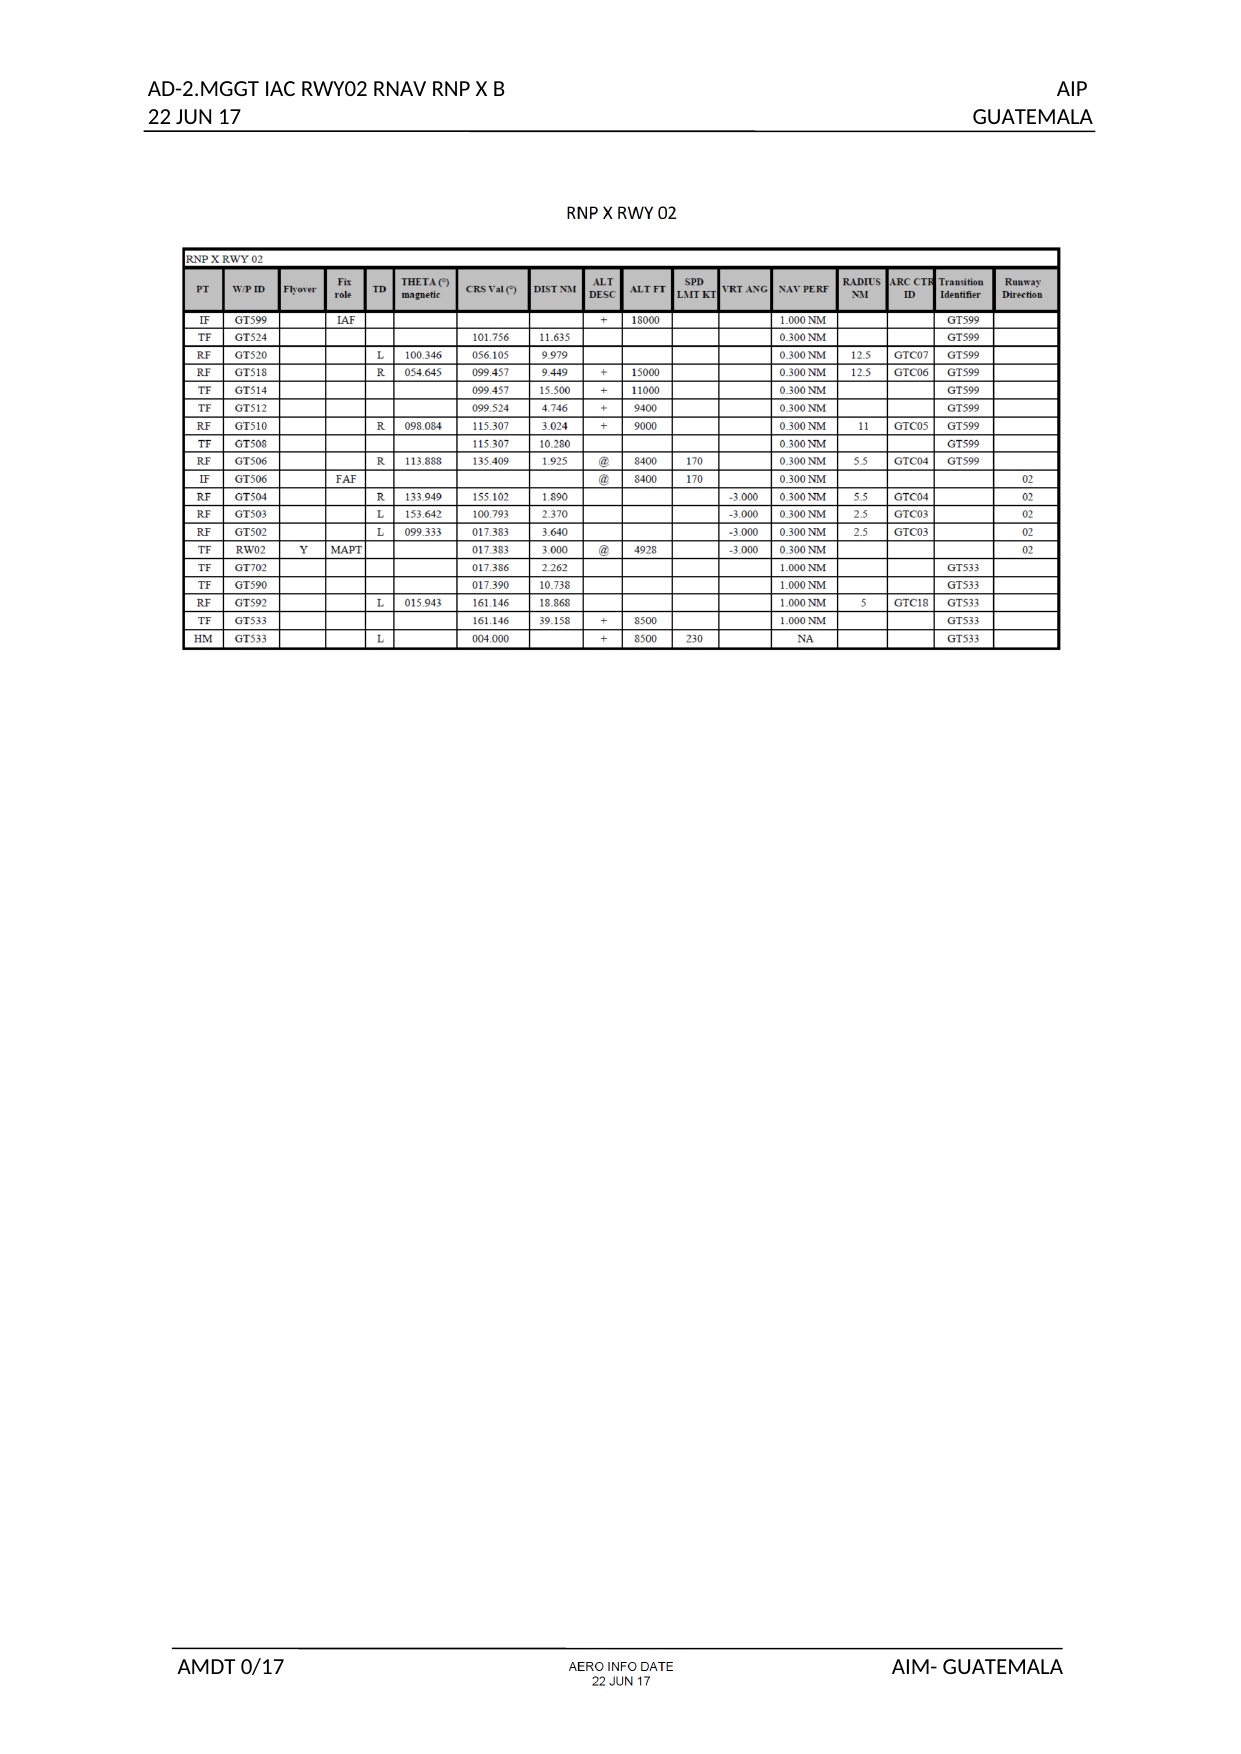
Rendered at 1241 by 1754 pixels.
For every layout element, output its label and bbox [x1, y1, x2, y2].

picture [177, 200, 1063, 654]
picture [562, 1658, 678, 1692]
